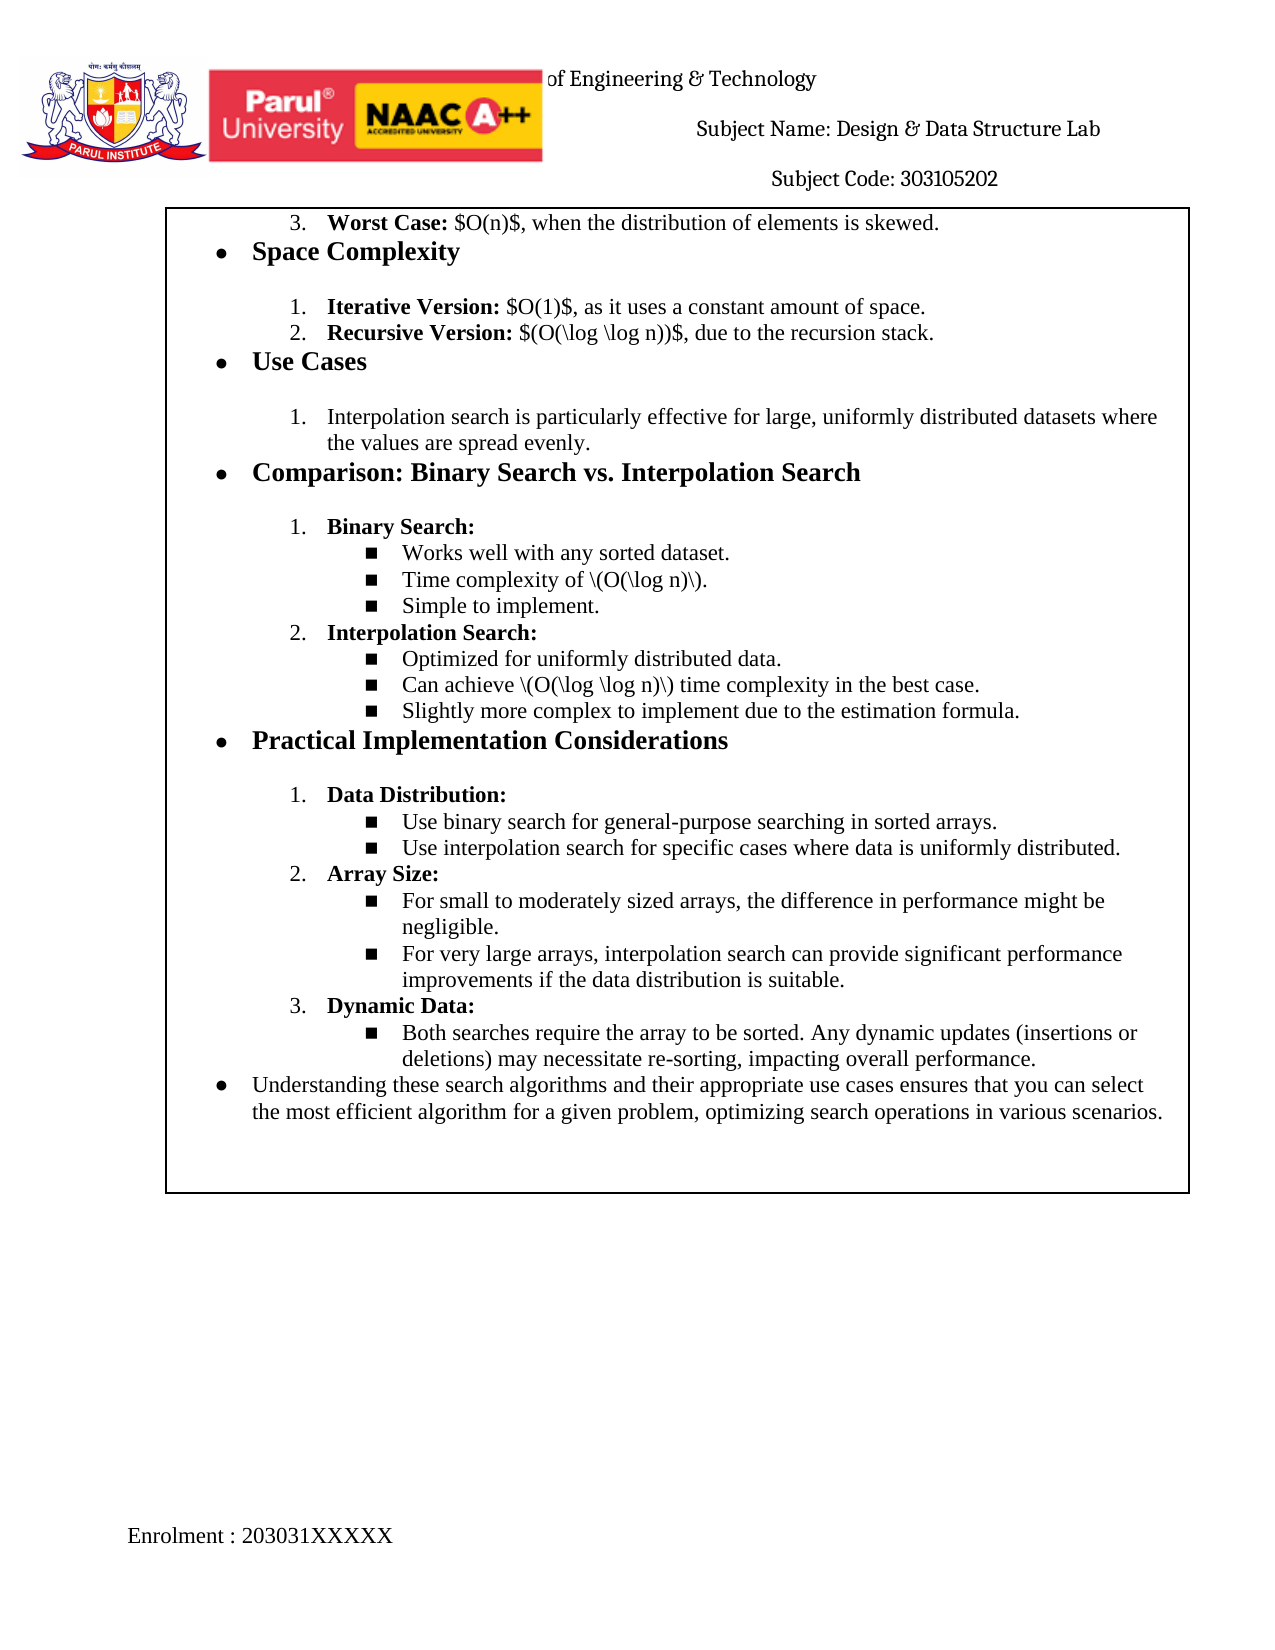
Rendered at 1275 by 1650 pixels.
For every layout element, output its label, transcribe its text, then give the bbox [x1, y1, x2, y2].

picture [19, 56, 549, 178]
